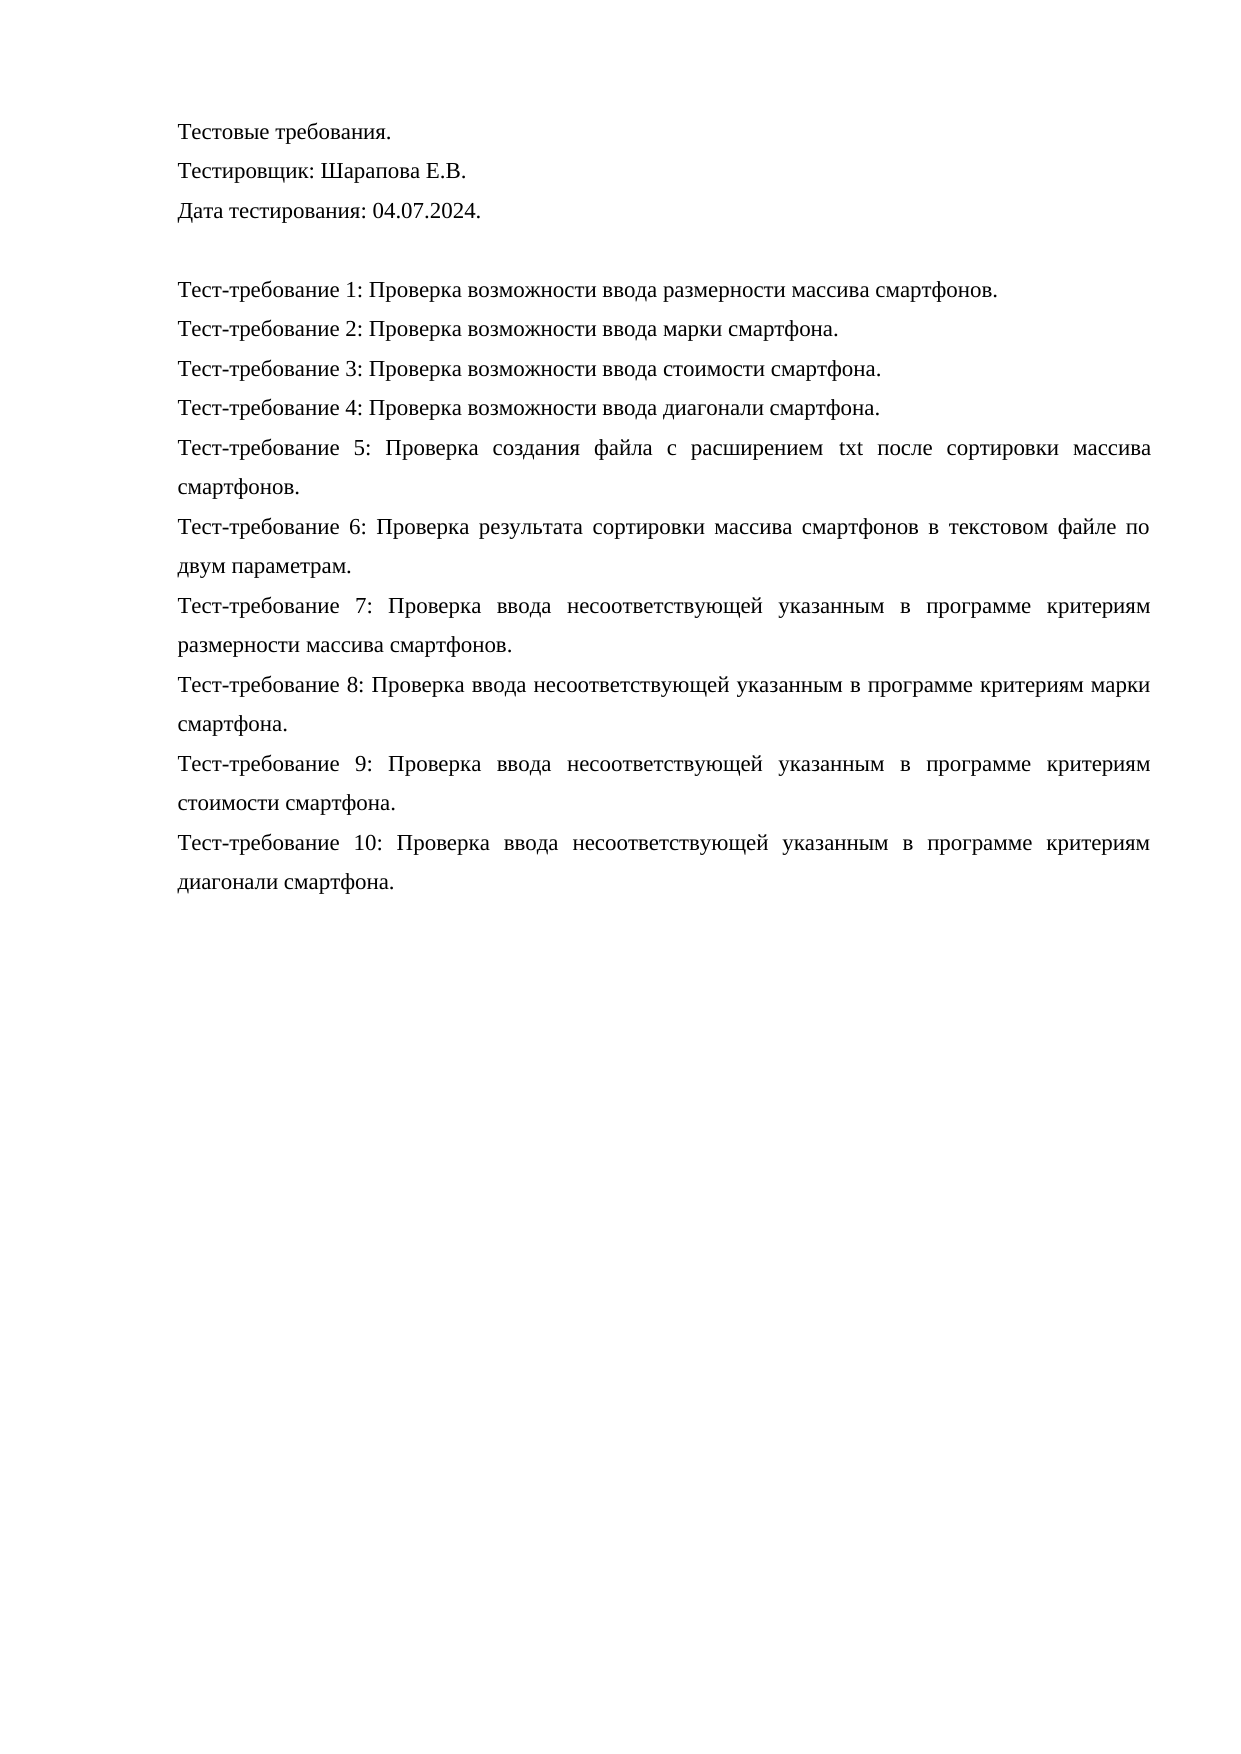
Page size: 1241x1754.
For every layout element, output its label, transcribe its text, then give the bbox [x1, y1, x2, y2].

text Тест-требование 8: Проверка ввода несоответствующей указанным в программе критериям марки смартфона. [177, 671, 1152, 737]
text Тестовые требования. [177, 118, 1152, 144]
text Тест-требование 5: Проверка создания файла с расширением txt после сортировки массива смартфонов. [177, 434, 1152, 500]
text Тест-требование 1: Проверка возможности ввода размерности массива смартфонов. [177, 276, 1152, 302]
text Дата тестирования: 04.07.2024. [177, 197, 1152, 223]
text Тест-требование 10: Проверка ввода несоответствующей указанным в программе критериям диагонали смартфона. [177, 829, 1152, 894]
text Тестировщик: Шарапова Е.В. [177, 158, 1152, 184]
text Тест-требование 3: Проверка возможности ввода стоимости смартфона. [177, 355, 1152, 381]
text Тест-требование 9: Проверка ввода несоответствующей указанным в программе критериям стоимости смартфона. [177, 750, 1152, 816]
text Тест-требование 2: Проверка возможности ввода марки смартфона. [177, 316, 1152, 342]
text Тест-требование 6: Проверка результата сортировки массива смартфонов в текстовом файле по двум параметрам. [177, 513, 1152, 579]
text Тест-требование 7: Проверка ввода несоответствующей указанным в программе критериям размерности массива смартфонов. [177, 592, 1152, 658]
text Тест-требование 4: Проверка возможности ввода диагонали смартфона. [177, 394, 1152, 421]
